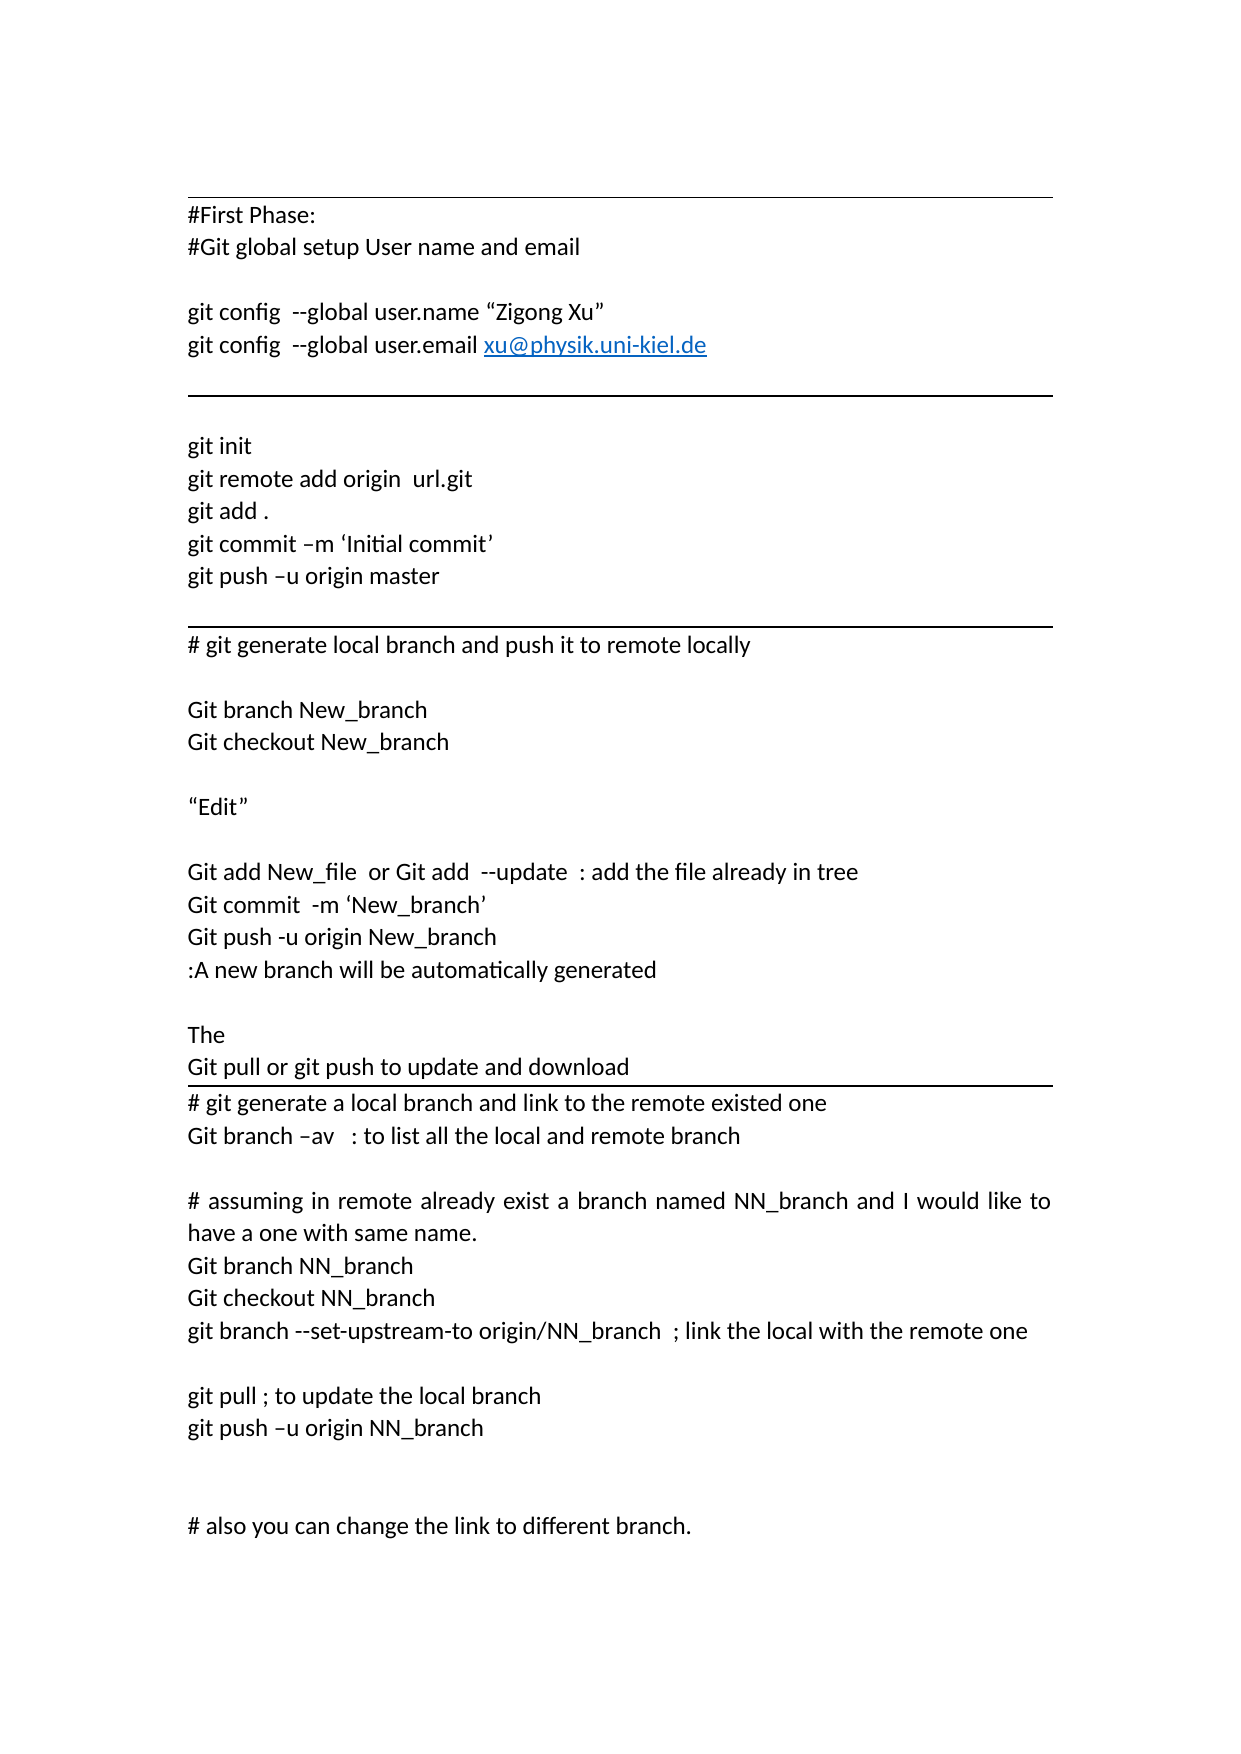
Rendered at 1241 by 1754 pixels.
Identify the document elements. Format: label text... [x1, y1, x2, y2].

text :A new branch will be automatically generated [187, 953, 1053, 985]
text git remote add origin url.git [187, 462, 1053, 494]
text Git checkout New_branch [187, 725, 1053, 758]
text git branch --set-upstream-to origin/NN_branch ; link the local with the remote one [187, 1314, 1053, 1347]
text # assuming in remote already exist a branch named NN_branch and I would like to have a one with same name. [187, 1152, 1053, 1249]
text Git branch –av : to list all the local and remote branch [187, 1119, 1053, 1152]
text git config --global user.name “Zigong Xu” [187, 296, 1053, 328]
text #First Phase: [187, 198, 1053, 231]
text Git pull or git push to update and download [187, 1050, 1053, 1087]
text git init [187, 429, 1053, 462]
text Git commit -m ‘New_branch’ [187, 888, 1053, 920]
text Git branch New_branch [187, 693, 1053, 725]
text # git generate local branch and push it to remote locally [187, 628, 1053, 660]
text git config --global user.email xu@physik.uni-kiel.de [187, 328, 1053, 361]
text git add . [187, 494, 1053, 527]
text Git add New_file or Git add --update : add the file already in tree [187, 855, 1053, 888]
text The [187, 1018, 1053, 1050]
text #Git global setup User name and email [187, 231, 1053, 263]
text # git generate a local branch and link to the remote existed one [187, 1087, 1053, 1119]
text Git branch NN_branch [187, 1249, 1053, 1282]
text Git push -u origin New_branch [187, 920, 1053, 953]
text Git checkout NN_branch [187, 1282, 1053, 1314]
text git commit –m ‘Initial commit’ [187, 527, 1053, 559]
text git push –u origin master [187, 559, 1053, 592]
text git pull ; to update the local branch [187, 1379, 1053, 1412]
text “Edit” [187, 790, 1053, 823]
text git push –u origin NN_branch [187, 1412, 1053, 1444]
text # also you can change the link to different branch. [187, 1509, 1053, 1542]
